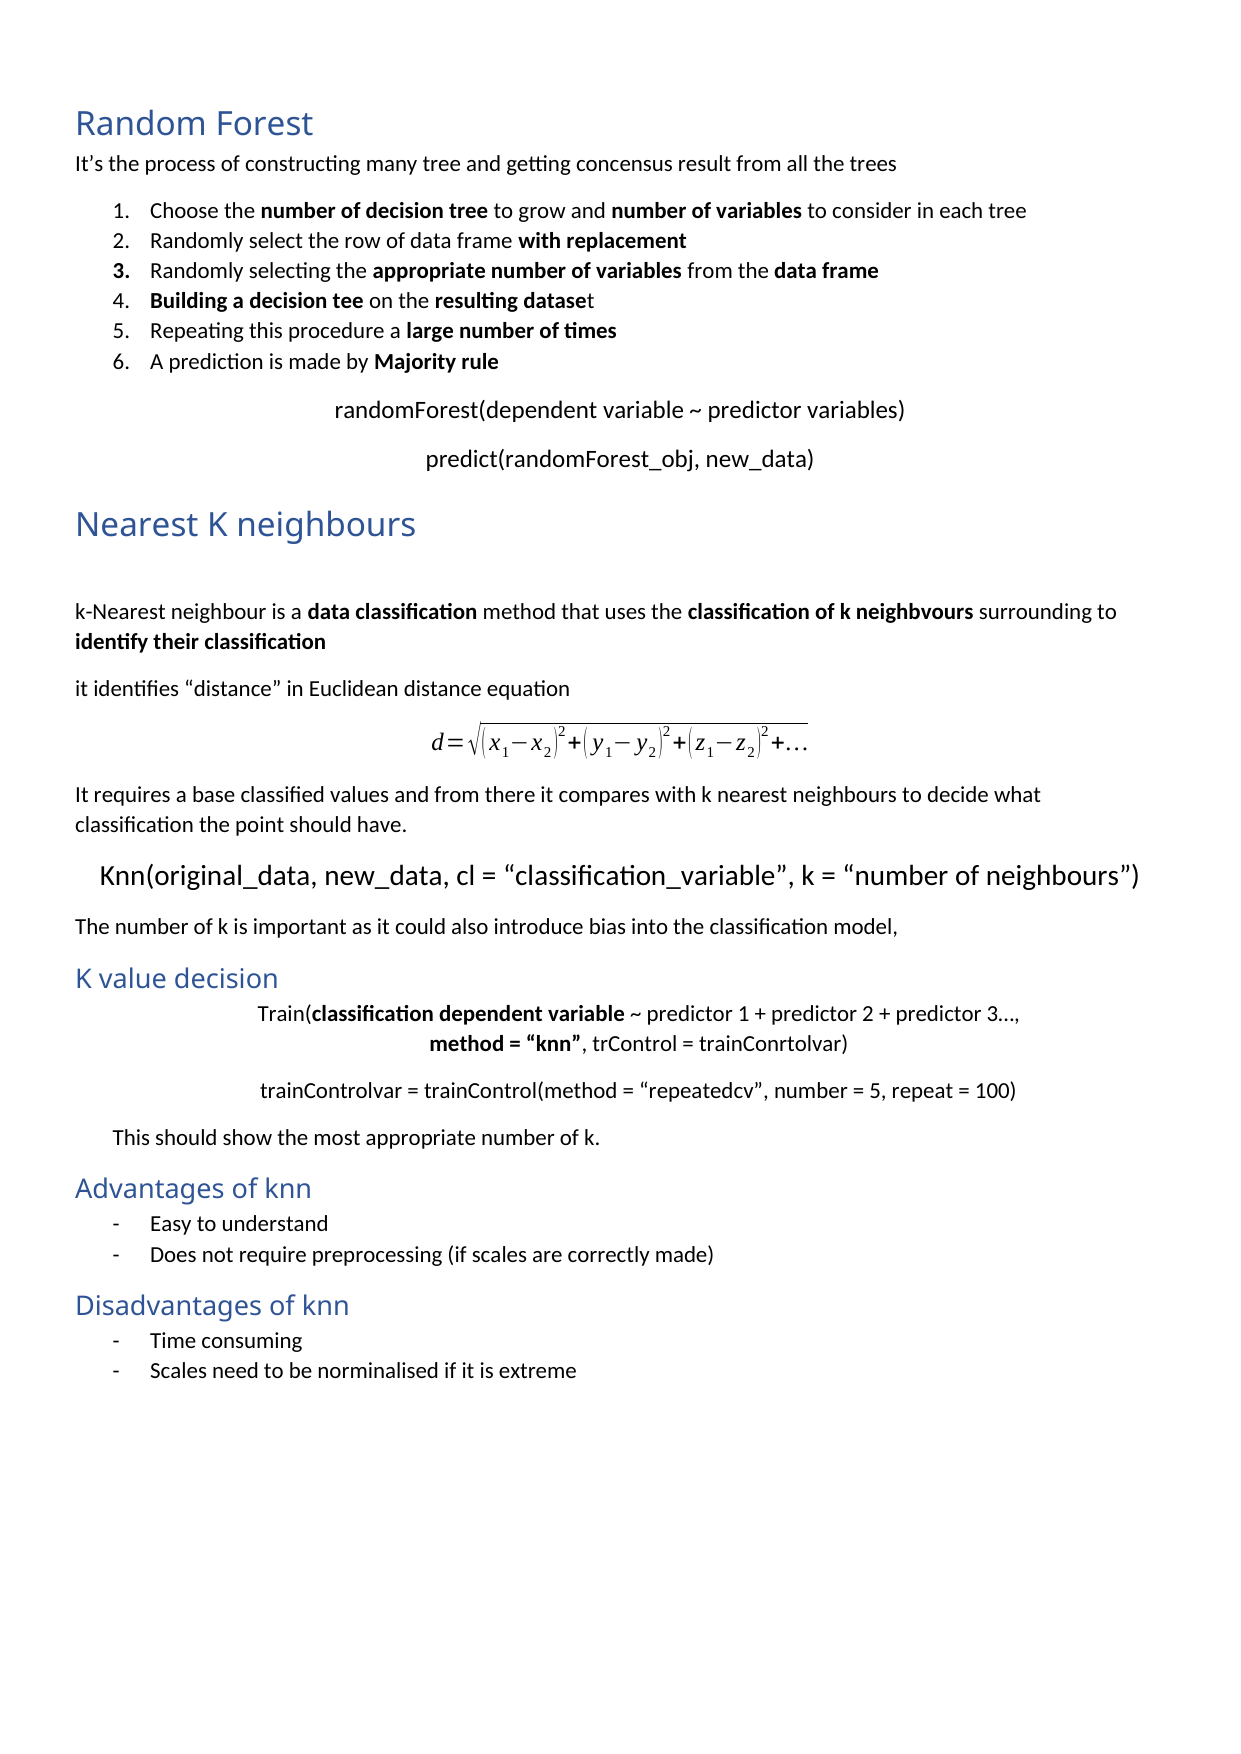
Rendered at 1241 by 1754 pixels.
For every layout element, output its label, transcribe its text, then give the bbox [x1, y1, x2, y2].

subtitle Advantages of knn [75, 1170, 1165, 1207]
list Randomly selecting the appropriate number of variables from the data frame [112, 256, 1165, 284]
subtitle Disadvantages of knn [75, 1287, 1165, 1323]
text randomForest(dependent variable ~ predictor variables) [75, 394, 1165, 424]
list Randomly select the row of data frame with replacement [112, 226, 1165, 254]
subtitle Nearest K neighbours [75, 501, 1165, 547]
text It’s the process of constructing many tree and getting concensus result from all the trees [75, 149, 1165, 177]
text This should show the most appropriate number of k. [112, 1123, 1165, 1151]
list Choose the number of decision tree to grow and number of variables to consider in each tree [112, 196, 1165, 224]
text it identifies “distance” in Euclidean distance equation [75, 674, 1165, 702]
list Scales need to be norminalised if it is extreme [112, 1357, 1165, 1384]
list Easy to understand [112, 1209, 1165, 1237]
text The number of k is important as it could also introduce bias into the classification model, [75, 912, 1165, 940]
list Building a decision tee on the resulting dataset [112, 286, 1165, 314]
text Knn(original_data, new_data, cl = “classification_variable”, k = “number of neighbours”) [75, 857, 1165, 893]
list Does not require preprocessing (if scales are correctly made) [112, 1240, 1165, 1268]
text Train(classification dependent variable ~ predictor 1 + predictor 2 + predictor 3…, method = “knn”, trControl = trainConrtolvar) [112, 999, 1165, 1057]
text predict(randomForest_obj, new_data) [75, 443, 1165, 474]
subtitle Random Forest [75, 100, 1165, 145]
text It requires a base classified values and from there it compares with k nearest neighbours to decide what classification the point should have. [75, 780, 1165, 838]
list Time consuming [112, 1326, 1165, 1354]
subtitle K value decision [75, 959, 1165, 996]
text trainControlvar = trainControl(method = “repeatedcv”, number = 5, repeat = 100) [112, 1076, 1165, 1104]
list Repeating this procedure a large number of times [112, 317, 1165, 345]
list A prediction is made by Majority rule [112, 347, 1165, 375]
text k-Nearest neighbour is a data classification method that uses the classification of k neighbvours surrounding to identify their classification [75, 597, 1165, 655]
